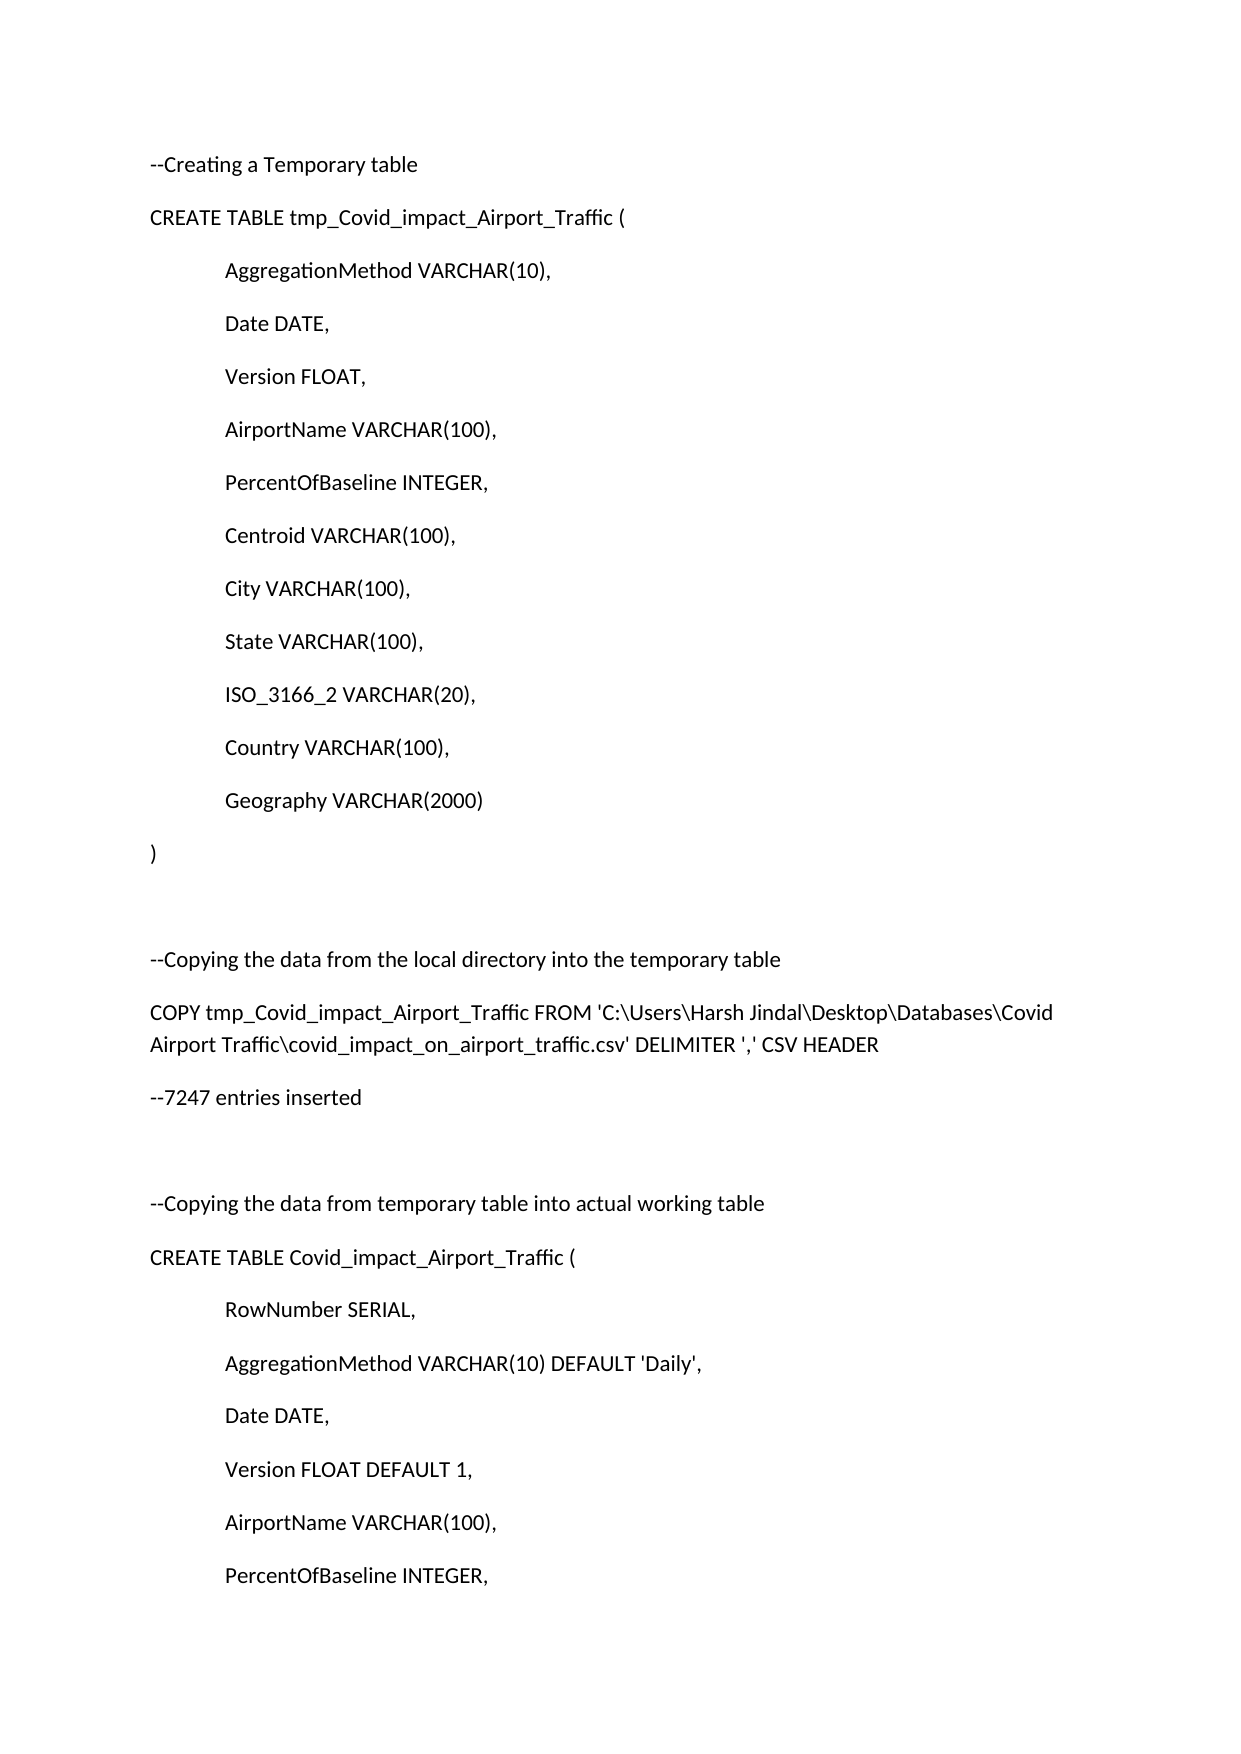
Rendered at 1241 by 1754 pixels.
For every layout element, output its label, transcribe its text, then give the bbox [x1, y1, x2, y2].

text AirportName VARCHAR(100), [150, 415, 1090, 443]
text AggregationMethod VARCHAR(10) DEFAULT 'Daily', [150, 1349, 1090, 1377]
text CREATE TABLE tmp_Covid_impact_Airport_Traffic ( [150, 203, 1090, 231]
text CREATE TABLE Covid_impact_Airport_Traffic ( [150, 1243, 1090, 1271]
text RowNumber SERIAL, [150, 1296, 1090, 1324]
text PercentOfBaseline INTEGER, [150, 468, 1090, 496]
text Version FLOAT DEFAULT 1, [150, 1455, 1090, 1483]
text Centroid VARCHAR(100), [150, 521, 1090, 549]
text --Copying the data from temporary table into actual working table [150, 1189, 1090, 1218]
text AirportName VARCHAR(100), [150, 1508, 1090, 1536]
text --Creating a Temporary table [150, 150, 1090, 178]
text COPY tmp_Covid_impact_Airport_Traffic FROM 'C:\Users\Harsh Jindal\Desktop\Databases\Covid Airport Traffic\covid_impact_on_airport_traffic.csv' DELIMITER ',' CSV HEADER [150, 998, 1090, 1058]
text PercentOfBaseline INTEGER, [150, 1561, 1090, 1589]
text Date DATE, [150, 309, 1090, 337]
text Version FLOAT, [150, 362, 1090, 390]
text --7247 entries inserted [150, 1083, 1090, 1112]
text ISO_3166_2 VARCHAR(20), [150, 680, 1090, 708]
text State VARCHAR(100), [150, 627, 1090, 655]
text ) [150, 839, 1090, 867]
text Country VARCHAR(100), [150, 733, 1090, 761]
text City VARCHAR(100), [150, 574, 1090, 602]
text AggregationMethod VARCHAR(10), [150, 256, 1090, 284]
text Geography VARCHAR(2000) [150, 786, 1090, 814]
text Date DATE, [150, 1402, 1090, 1430]
text --Copying the data from the local directory into the temporary table [150, 945, 1090, 973]
